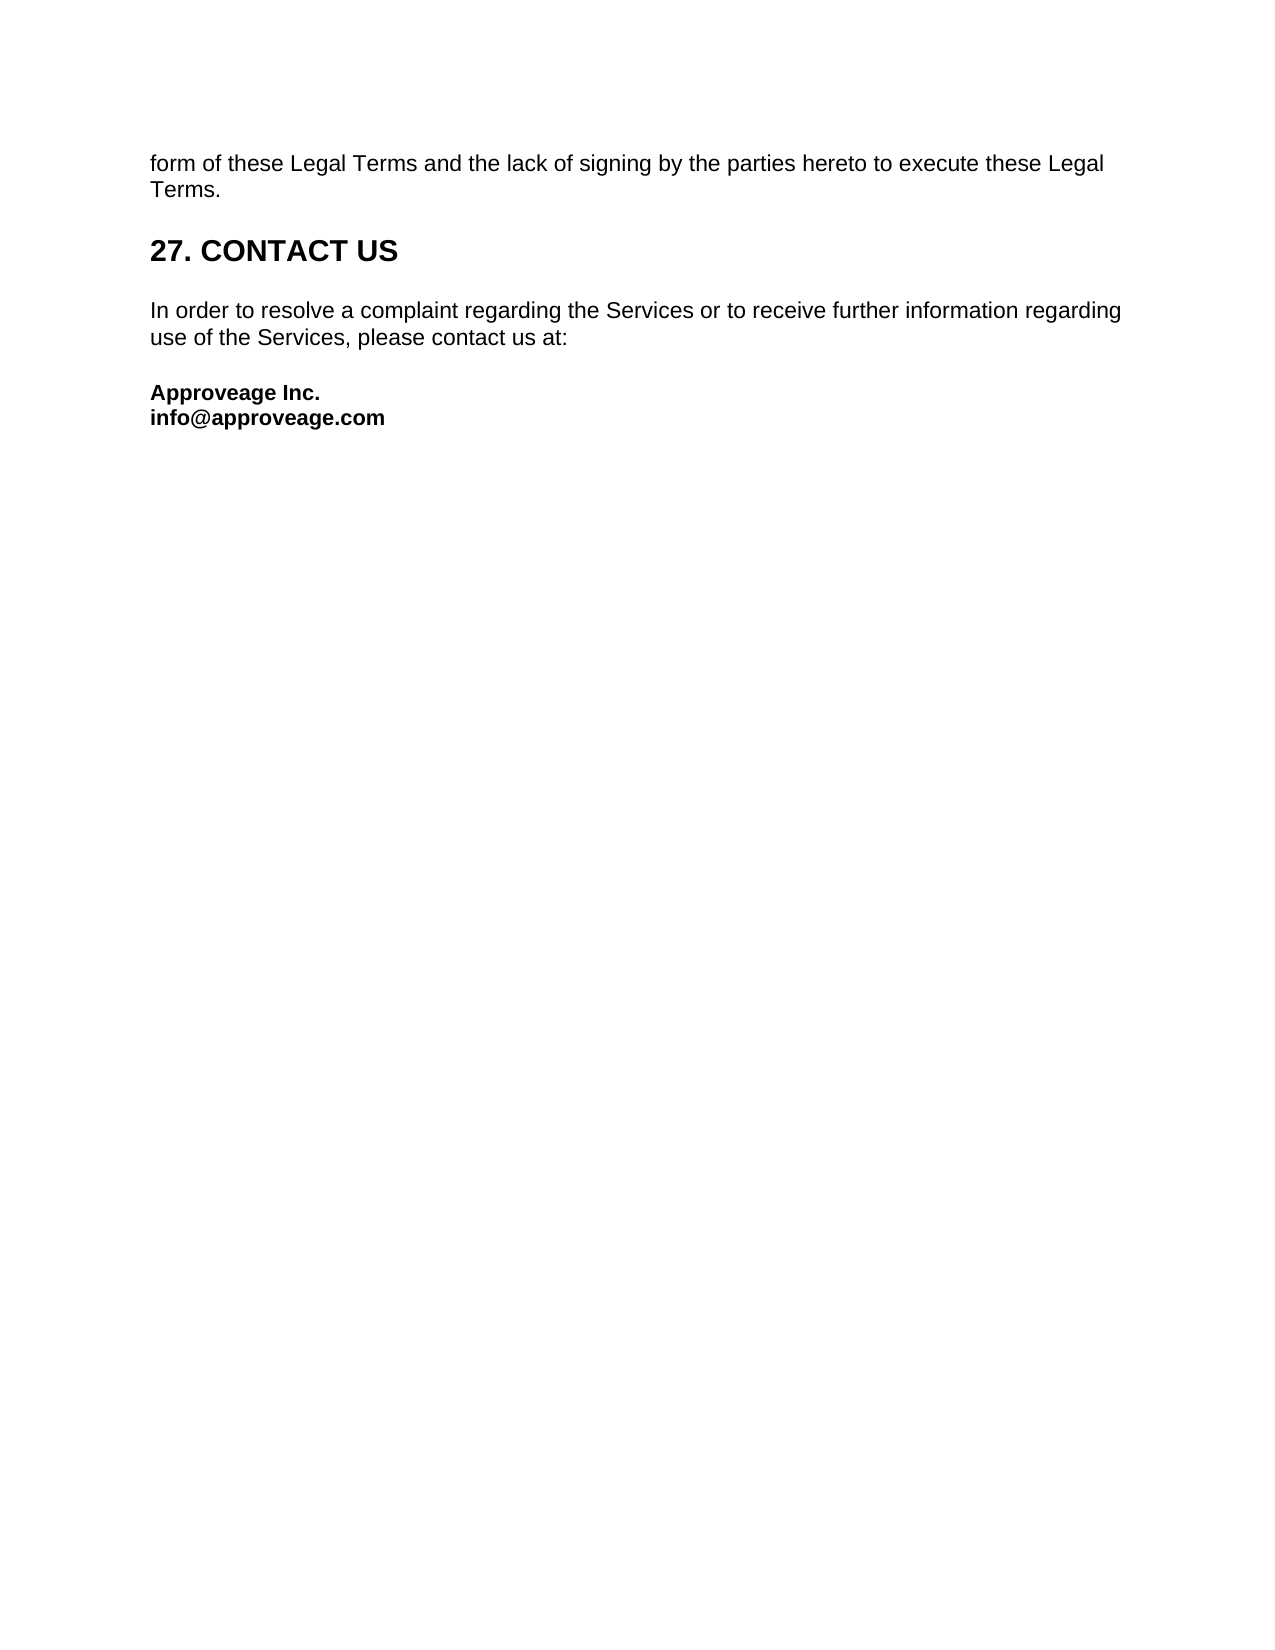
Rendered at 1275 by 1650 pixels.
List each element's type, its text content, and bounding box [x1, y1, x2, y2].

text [150, 150, 1125, 203]
text info@approveage.com [150, 405, 1125, 430]
text 27. CONTACT US [150, 232, 1125, 267]
text In order to resolve a complaint regarding the Services or to receive further information regarding use of the Services, please contact us at: [150, 297, 1125, 350]
text Approveage Inc. [150, 379, 1125, 405]
